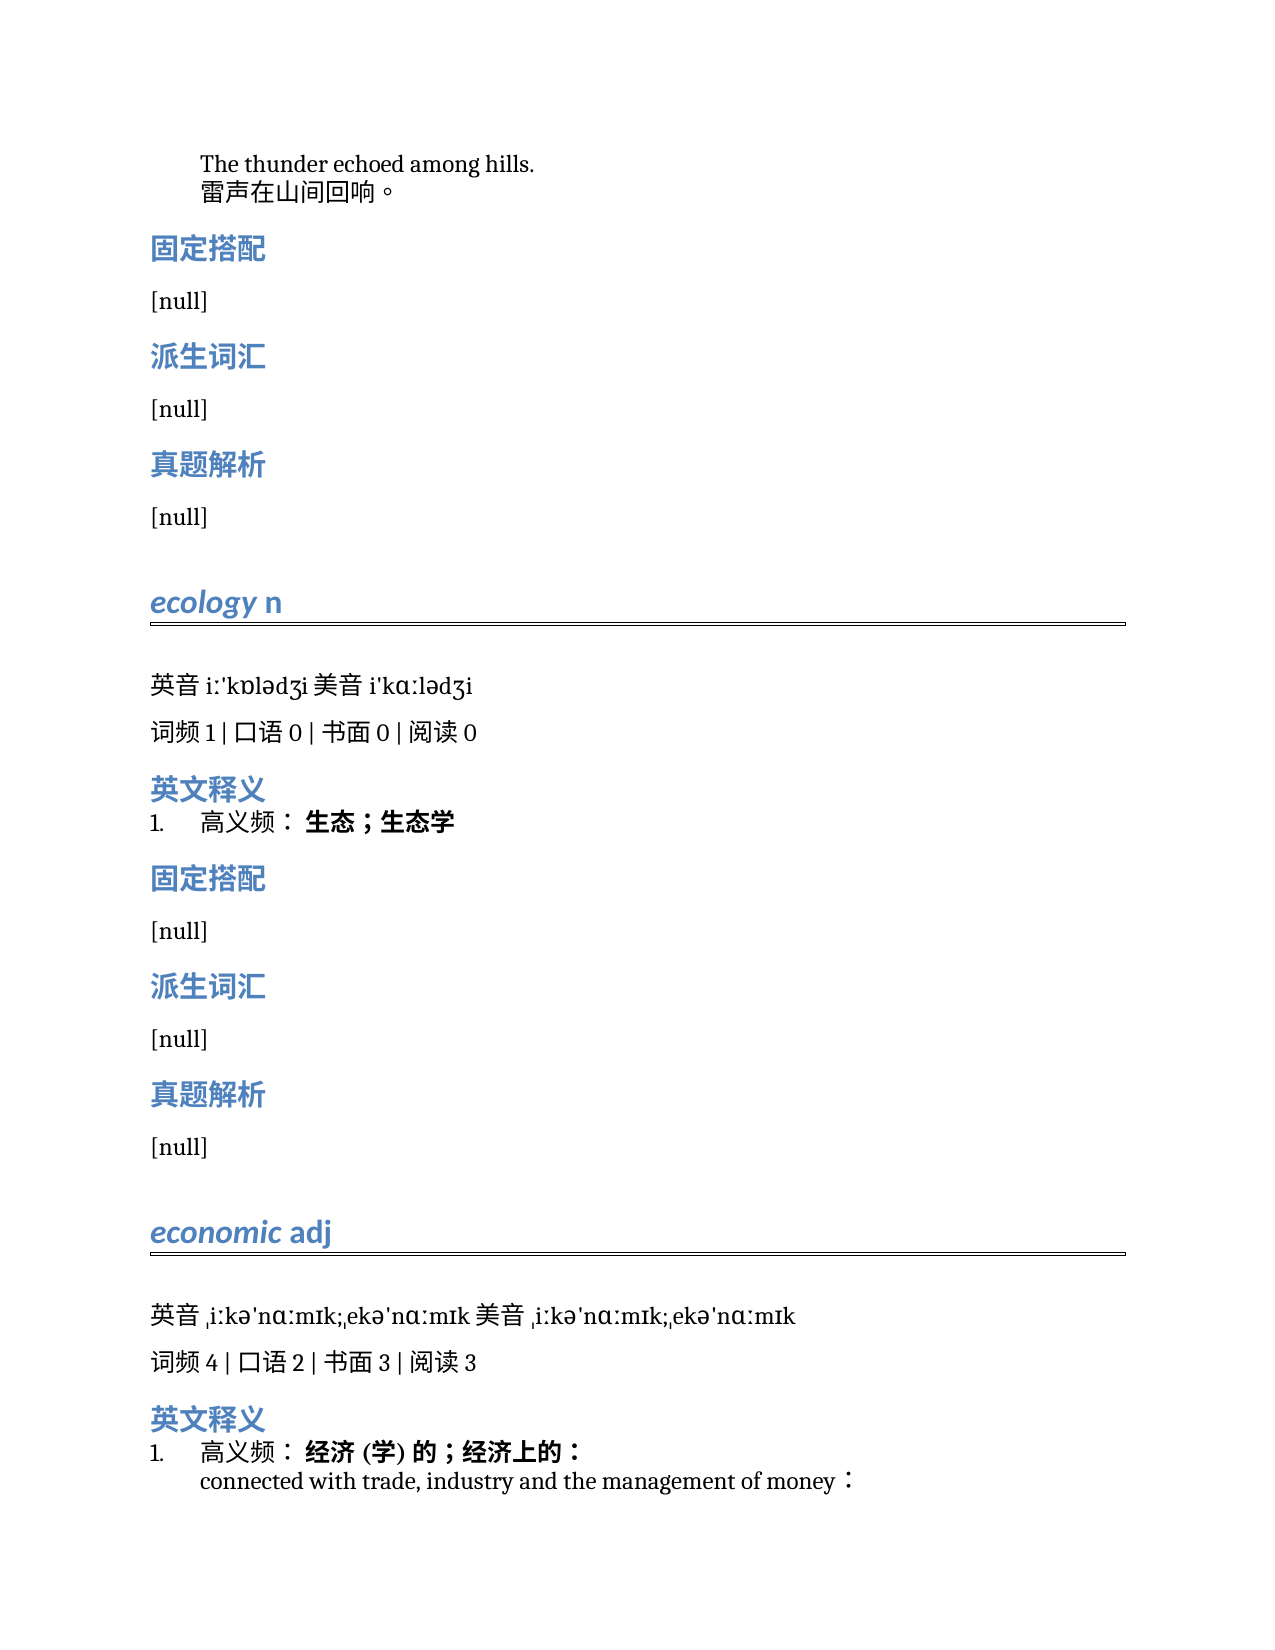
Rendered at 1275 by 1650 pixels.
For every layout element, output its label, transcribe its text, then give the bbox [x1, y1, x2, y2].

subtitle 真题解析 [150, 1074, 1125, 1114]
subtitle 英文释义 [150, 1399, 1125, 1438]
subtitle economic adj [150, 1211, 1125, 1252]
subtitle 派生词汇 [150, 966, 1125, 1006]
text The thunder echoed among hills. 雷声在山间回响。 [200, 150, 1075, 207]
text [null] [150, 395, 1125, 423]
text 英音 iː'kɒlədʒi 美音 i'kɑːlədʒi [150, 672, 1125, 701]
text [null] [150, 503, 1125, 532]
text [null] [150, 1133, 1125, 1161]
text [null] [150, 1025, 1125, 1053]
text [null] [150, 917, 1125, 945]
list 高义频： 经济 (学) 的；经济上的： connected with trade, industry and the management of money： [150, 1438, 1125, 1496]
list 高义频： 生态；生态学 [150, 809, 1125, 837]
text [null] [150, 287, 1125, 316]
subtitle 派生词汇 [150, 336, 1125, 376]
subtitle 真题解析 [150, 444, 1125, 484]
text 词频 4 | 口语 2 | 书面 3 | 阅读 3 [150, 1349, 1125, 1378]
text 英音 ˌiːkə'nɑːmɪk;ˌekə'nɑːmɪk 美音 ˌiːkə'nɑːmɪk;ˌekə'nɑːmɪk [150, 1302, 1125, 1331]
subtitle ecology n [150, 582, 1125, 622]
subtitle 固定搭配 [150, 858, 1125, 898]
text 词频 1 | 口语 0 | 书面 0 | 阅读 0 [150, 719, 1125, 748]
subtitle 固定搭配 [150, 228, 1125, 268]
subtitle 英文释义 [150, 769, 1125, 809]
